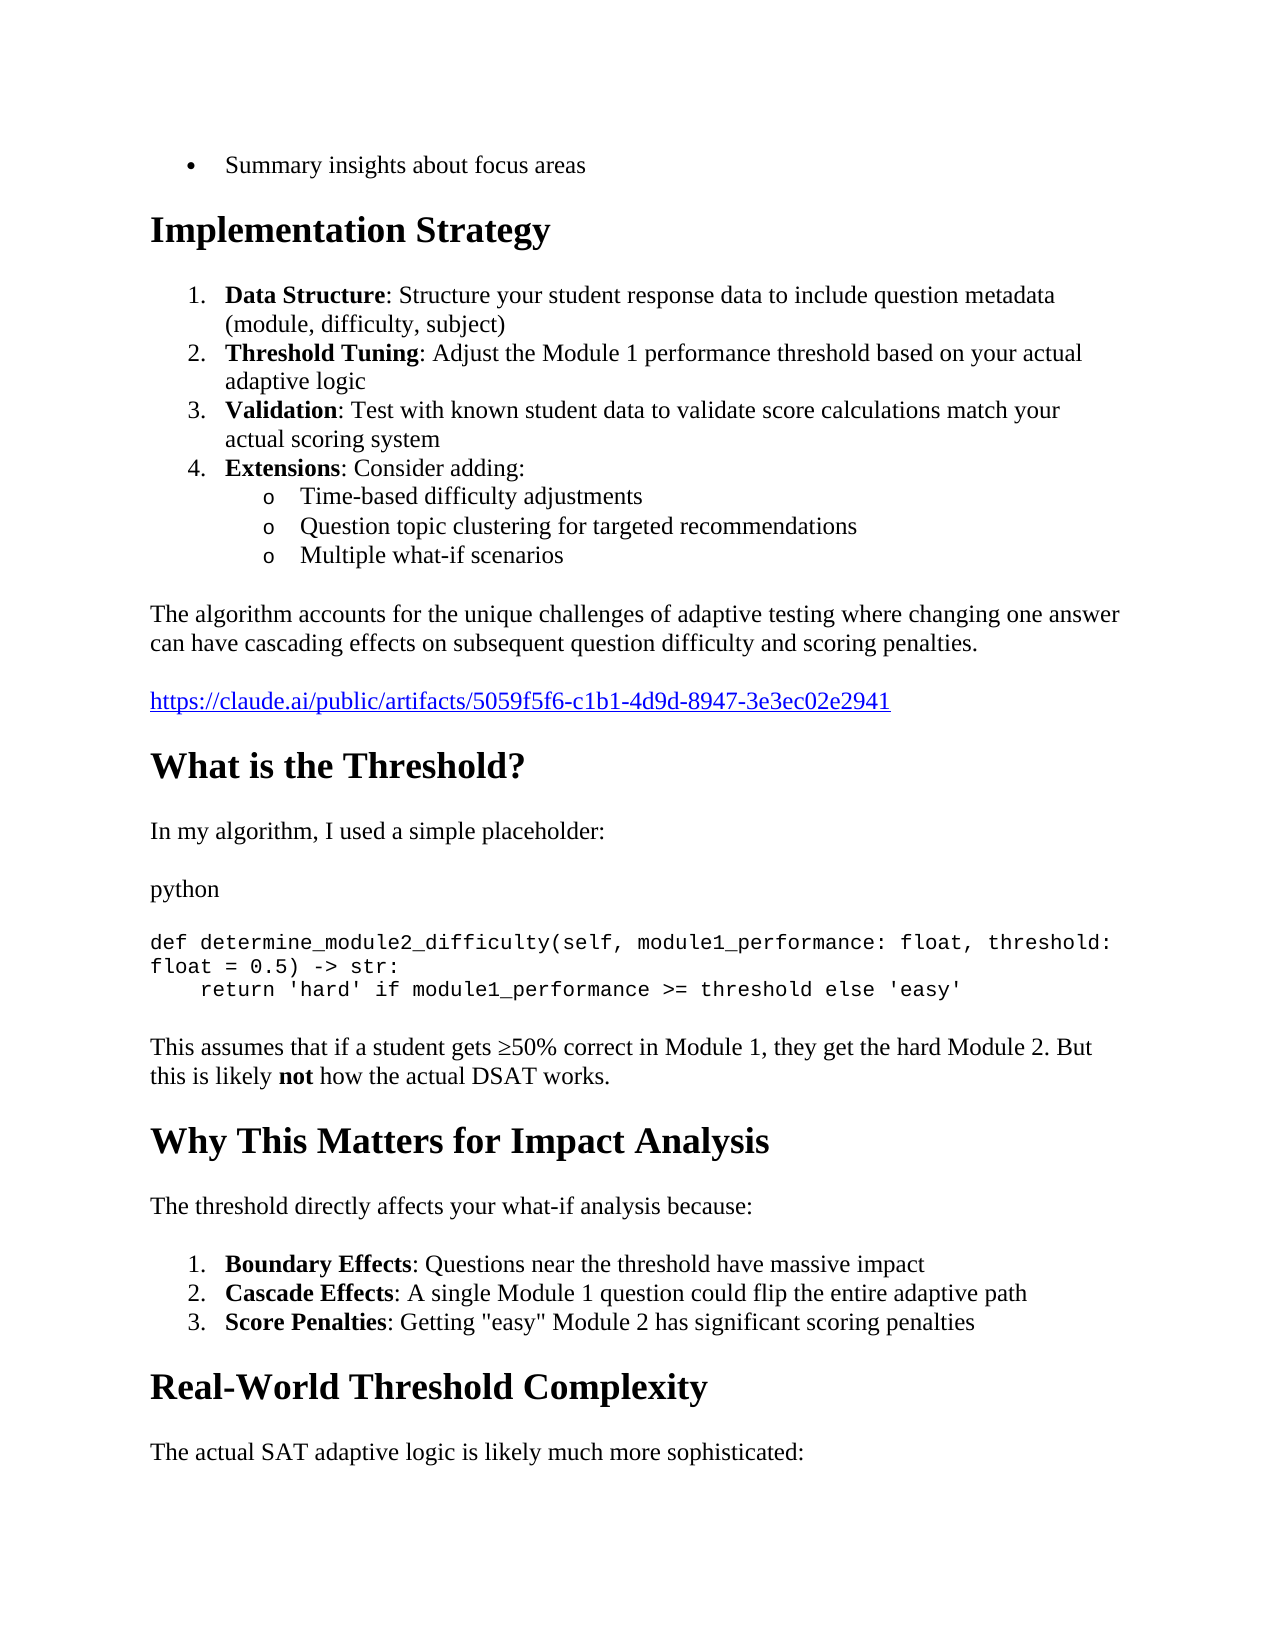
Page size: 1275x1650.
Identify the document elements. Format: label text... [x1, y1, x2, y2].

list Summary insights about focus areas [187, 150, 1125, 179]
list Score Penalties: Getting "easy" Module 2 has significant scoring penalties [187, 1307, 1125, 1335]
text return 'hard' if module1_performance >= threshold else 'easy' [150, 979, 1125, 1003]
list Data Structure: Structure your student response data to include question metadata (module, difficulty, subject) [187, 280, 1125, 338]
list Threshold Tuning: Adjust the Module 1 performance threshold based on your actual adaptive logic [187, 338, 1125, 395]
text In my algorithm, I used a simple placeholder: [150, 816, 1125, 845]
list Time-based difficulty adjustments [262, 481, 1125, 511]
list Question topic clustering for targeted recommendations [262, 511, 1125, 541]
text Real-World Threshold Complexity [150, 1364, 1125, 1408]
text Why This Matters for Impact Analysis [150, 1119, 1125, 1162]
text Implementation Strategy [150, 208, 1125, 251]
list Boundary Effects: Questions near the threshold have massive impact [187, 1249, 1125, 1278]
list Validation: Test with known student data to validate score calculations match your actual scoring system [187, 395, 1125, 453]
list Extensions: Consider adding: [187, 453, 1125, 481]
text The threshold directly affects your what-if analysis because: [150, 1191, 1125, 1220]
text What is the Threshold? [150, 744, 1125, 787]
text This assumes that if a student gets ≥50% correct in Module 1, they get the hard Module 2. But this is likely not how the actual DSAT works. [150, 1032, 1125, 1090]
list Multiple what-if scenarios [262, 541, 1125, 570]
text The algorithm accounts for the unique challenges of adaptive testing where changing one answer can have cascading effects on subsequent question difficulty and scoring penalties. [150, 599, 1125, 657]
text The actual SAT adaptive logic is likely much more sophisticated: [150, 1437, 1125, 1466]
list Cascade Effects: A single Module 1 question could flip the entire adaptive path [187, 1278, 1125, 1307]
text def determine_module2_difficulty(self, module1_performance: float, threshold: float = 0.5) -> str: [150, 932, 1125, 979]
text https://claude.ai/public/artifacts/5059f5f6-c1b1-4d9d-8947-3e3ec02e2941 [150, 686, 1125, 715]
text python [150, 874, 1125, 903]
